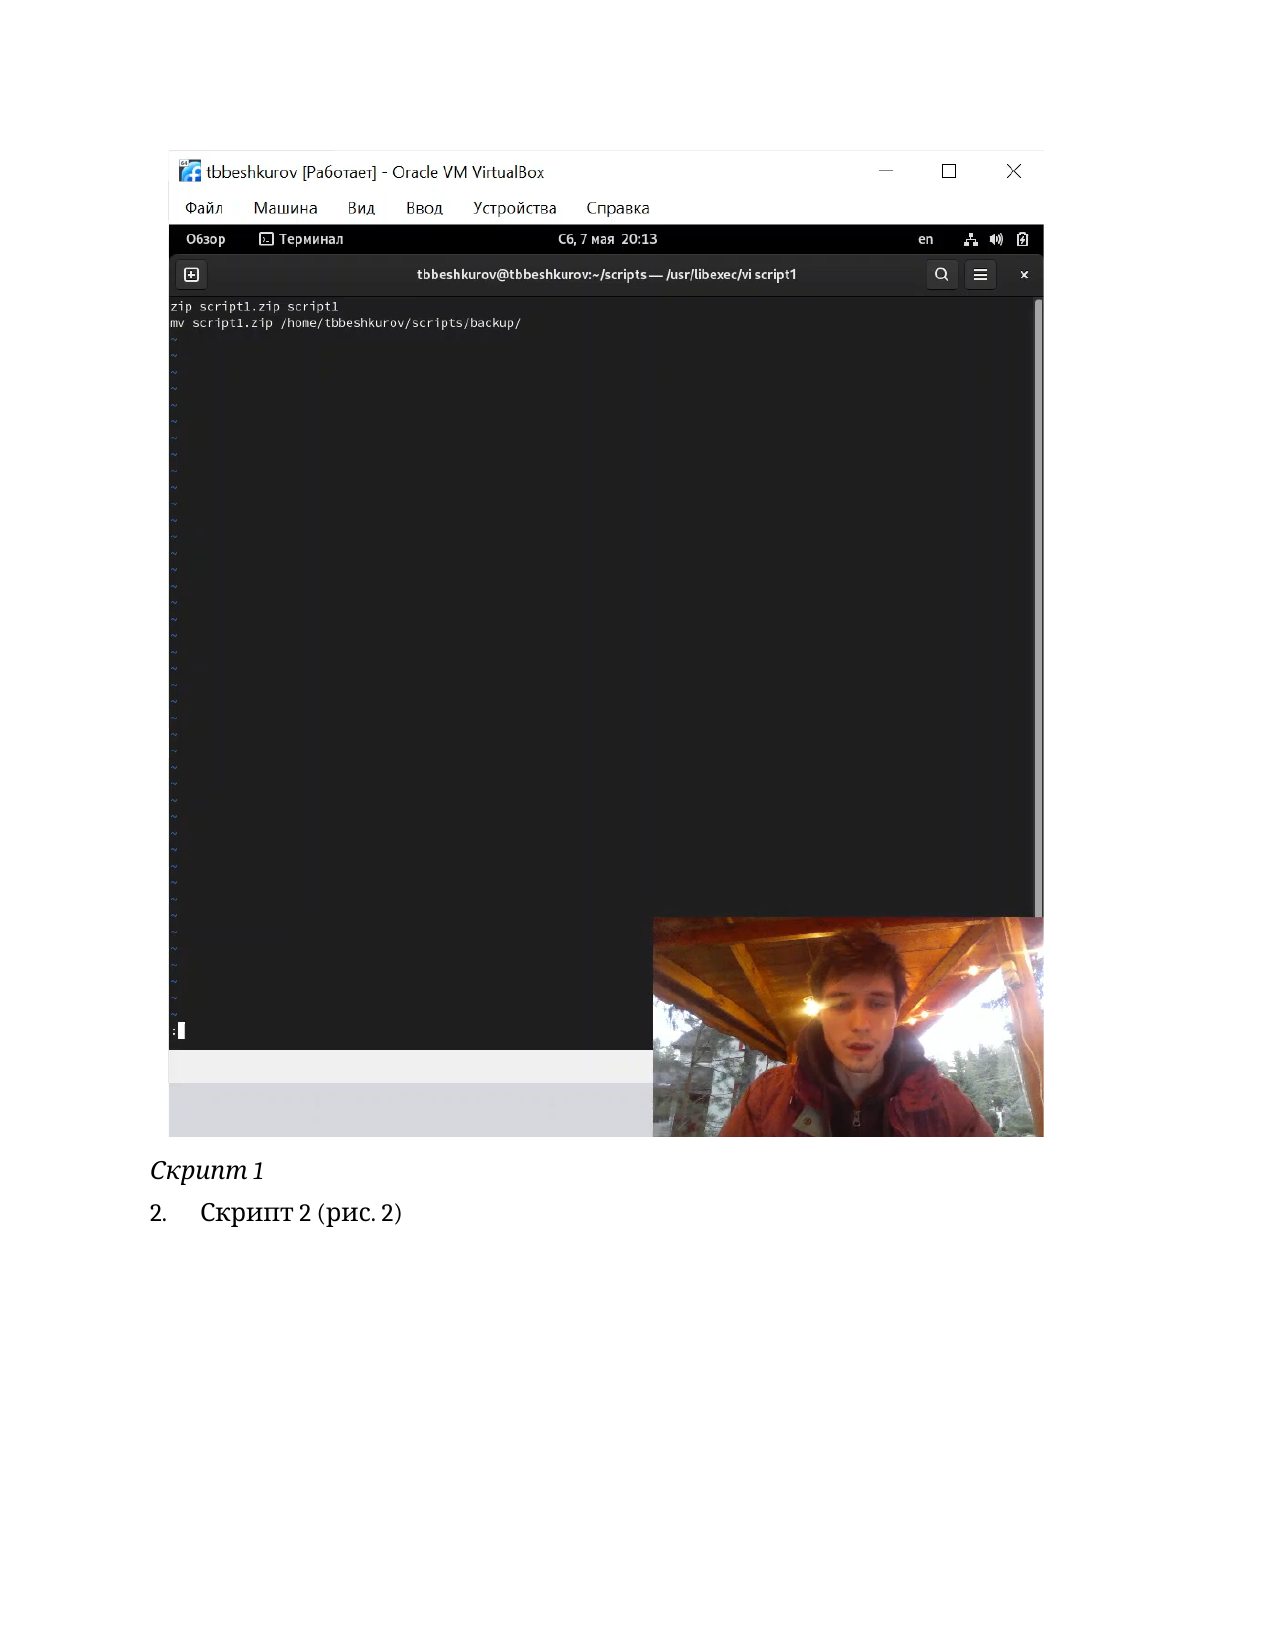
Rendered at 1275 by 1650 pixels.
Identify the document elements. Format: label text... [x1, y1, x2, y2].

list Скрипт 2 (рис. 2) [150, 1198, 1125, 1227]
picture [168, 150, 1044, 1137]
text Скрипт 1 [150, 1157, 1125, 1186]
